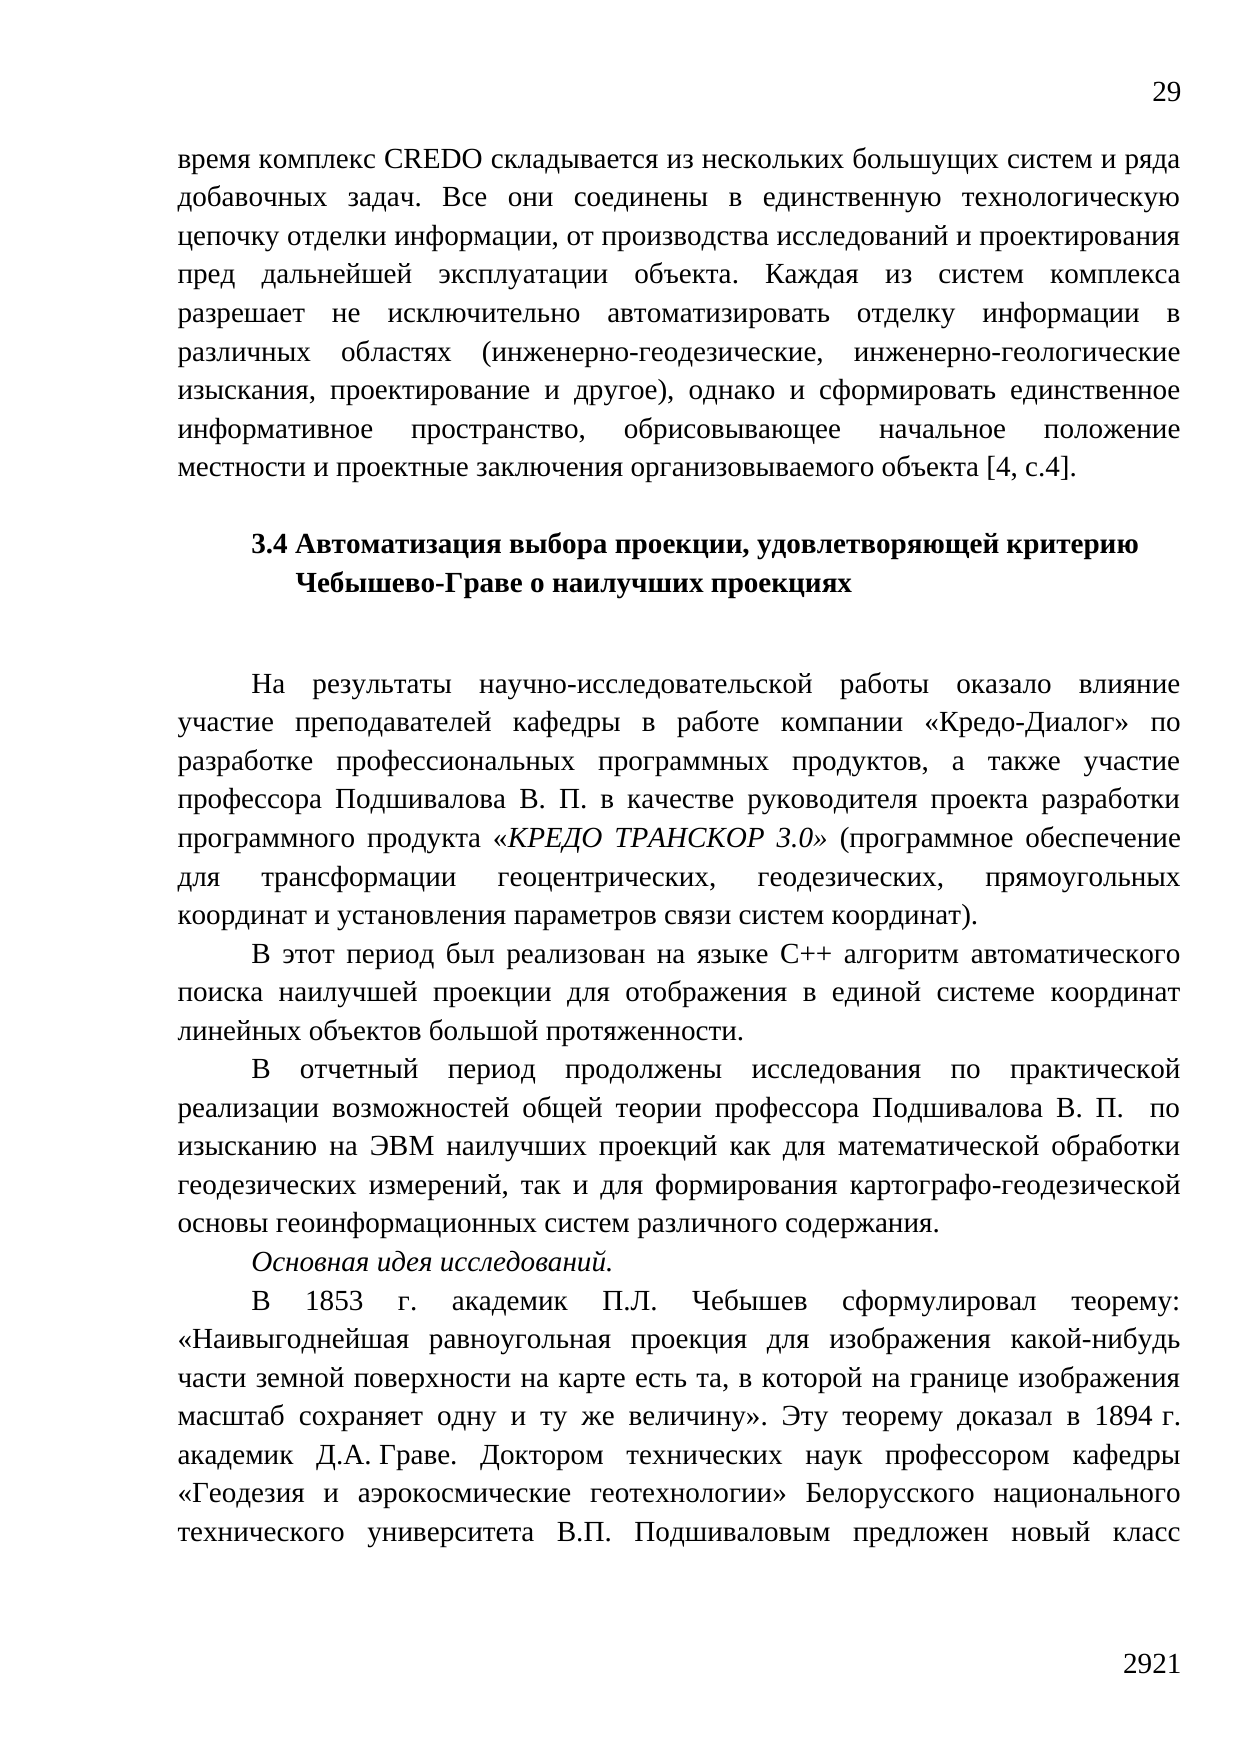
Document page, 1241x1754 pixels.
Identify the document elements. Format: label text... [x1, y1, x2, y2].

text На результаты научно-исследовательской работы оказало влияние участие преподавателей кафедры в работе компании «Кредо-Диалог» по разработке профессиональных программных продуктов, а также участие профессора Подшивалова В. П. в качестве руководителя проекта разработки программного продукта «КРЕДО ТРАНСКОР 3.0» (программное обеспечение для трансформации геоцентрических, геодезических, прямоугольных координат и установления параметров связи систем координат). [177, 666, 1181, 931]
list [177, 141, 1181, 483]
text В этот период был реализован на языке С++ алгоритм автоматического поиска наилучшей проекции для отображения в единой системе координат линейных объектов большой протяженности. [177, 936, 1181, 1046]
subtitle 3.4 Автоматизация выбора проекции, удовлетворяющей критерию Чебышево-Граве о наилучших проекциях [251, 526, 1181, 598]
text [177, 1283, 1181, 1547]
text Основная идея исследований. [177, 1244, 1181, 1278]
text В отчетный период продолжены исследования по практической реализации возможностей общей теории профессора Подшивалова В. П. по изысканию на ЭВМ наилучших проекций как для математической обработки геодезических измерений, так и для формирования картографо-геодезической основы геоинформационных систем различного содержания. [177, 1051, 1181, 1239]
